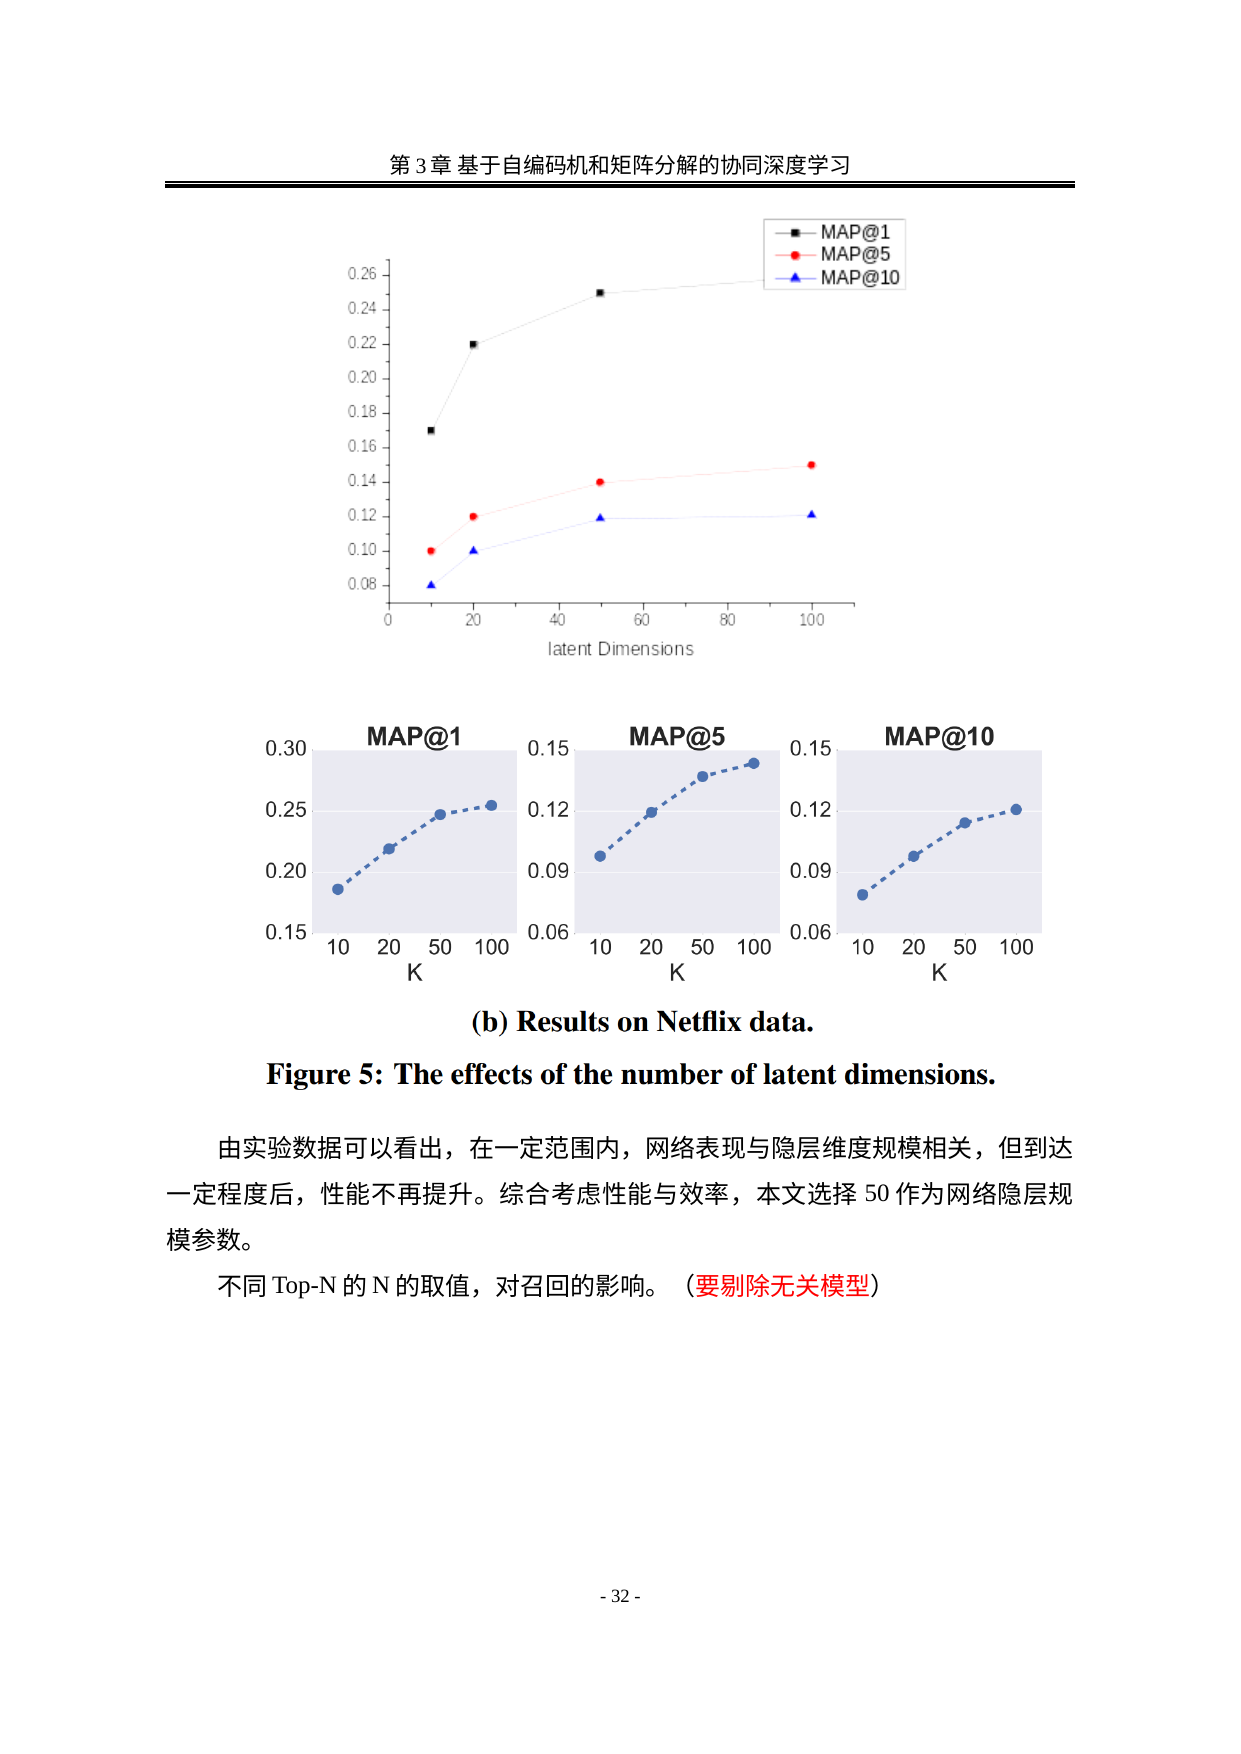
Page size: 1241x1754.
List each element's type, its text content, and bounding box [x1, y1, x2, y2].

text 由实验数据可以看出，在一定范围内，网络表现与隐层维度规模相关，但到达一定程度后，性能不再提升。综合考虑性能与效率，本文选择50作为网络隐层规模参数。 [166, 1119, 1074, 1256]
picture [166, 699, 1075, 1110]
text 不同Top-N的N的取值，对召回的影响。（要剔除无关模型） [166, 1256, 1074, 1302]
